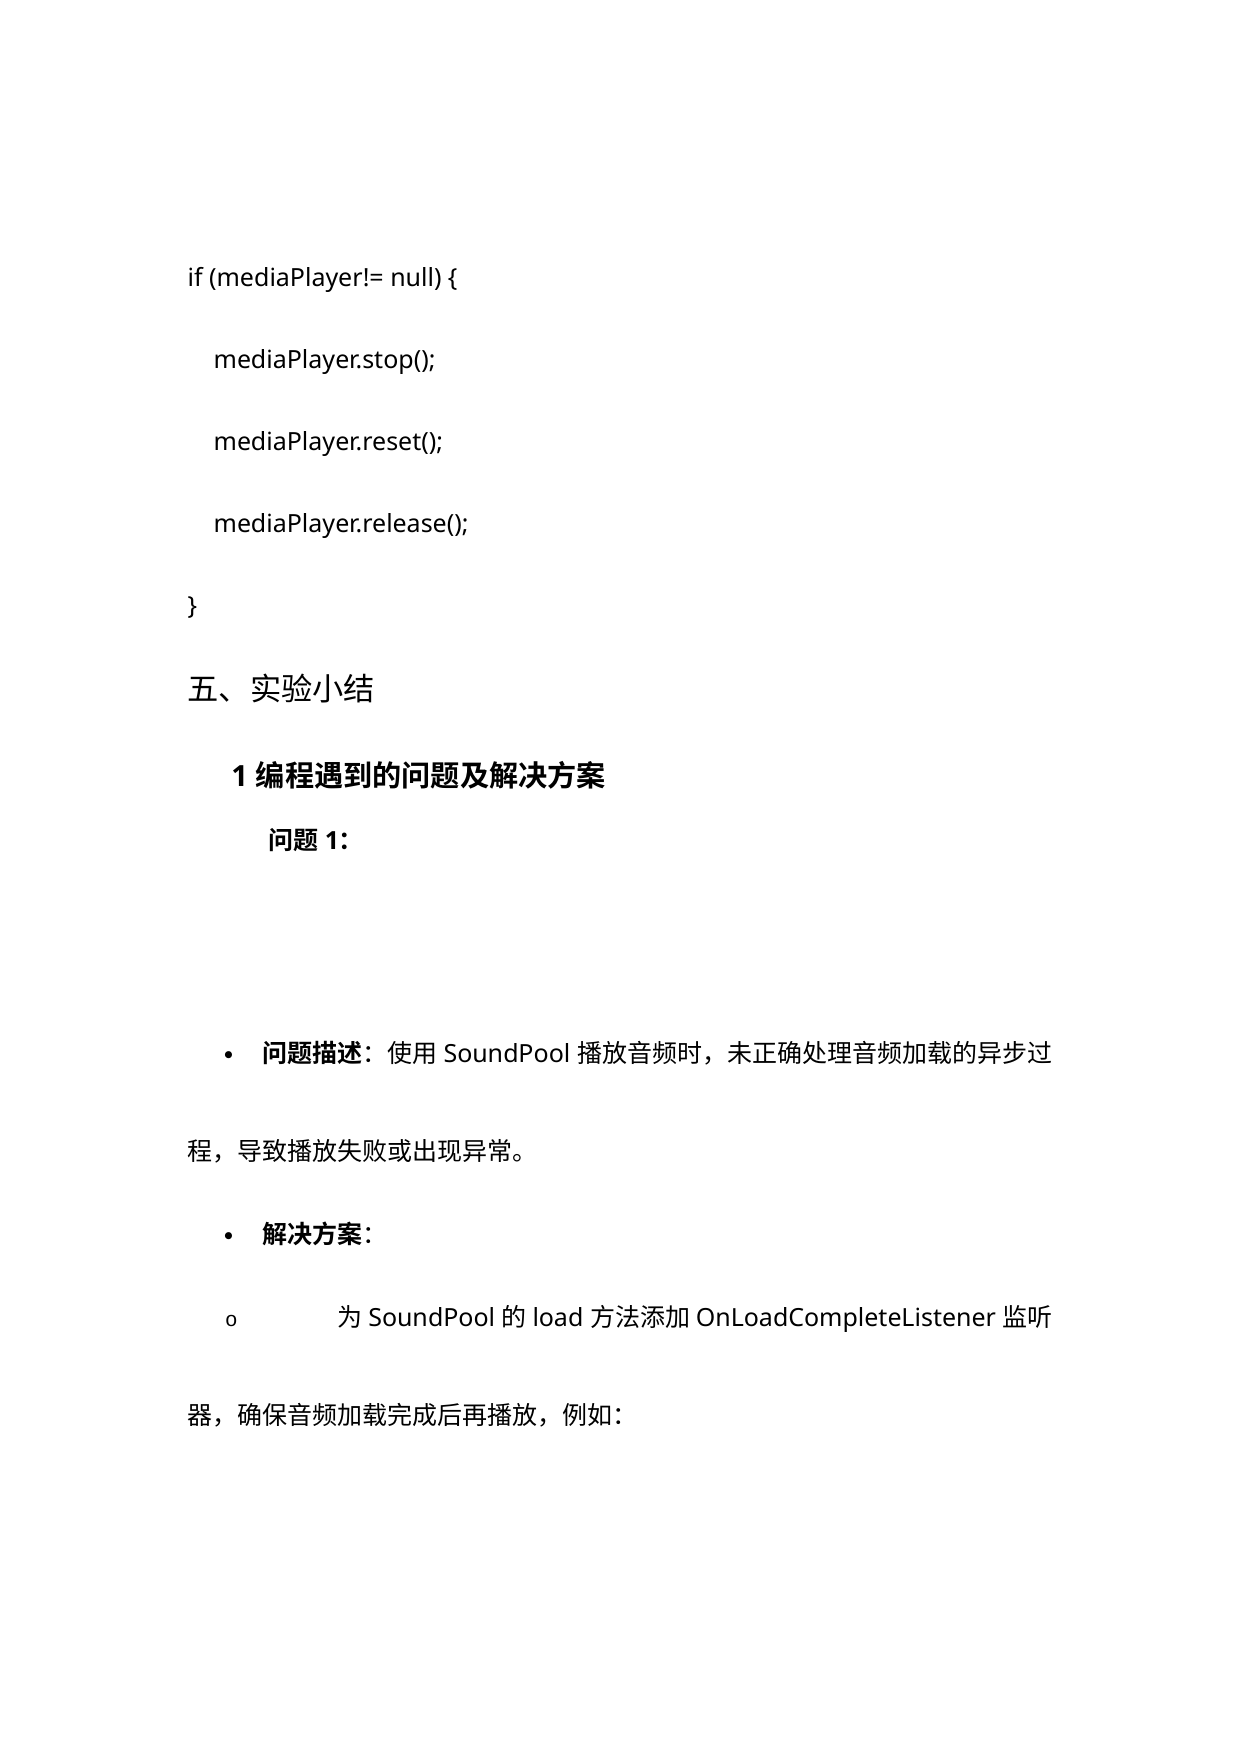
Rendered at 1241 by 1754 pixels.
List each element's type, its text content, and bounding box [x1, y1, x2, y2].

text 1 编程遇到的问题及解决方案 [231, 741, 1053, 806]
text mediaPlayer.stop(); [187, 326, 1053, 391]
text mediaPlayer.reset(); [187, 408, 1053, 473]
list 问题描述：使用 SoundPool 播放音频时，未正确处理音频加载的异步过程，导致播放失败或出现异常。 [187, 1019, 1053, 1182]
list 解决方案： [187, 1200, 1053, 1265]
text 五、实验小结 [187, 654, 1053, 719]
text mediaPlayer.release(); [187, 490, 1053, 555]
text 问题 1： [231, 806, 1053, 871]
list 为 SoundPool 的 load 方法添加 OnLoadCompleteListener 监听器，确保音频加载完成后再播放，例如： [187, 1283, 1053, 1446]
text } [187, 572, 1053, 637]
text if (mediaPlayer!= null) { [187, 244, 1053, 309]
